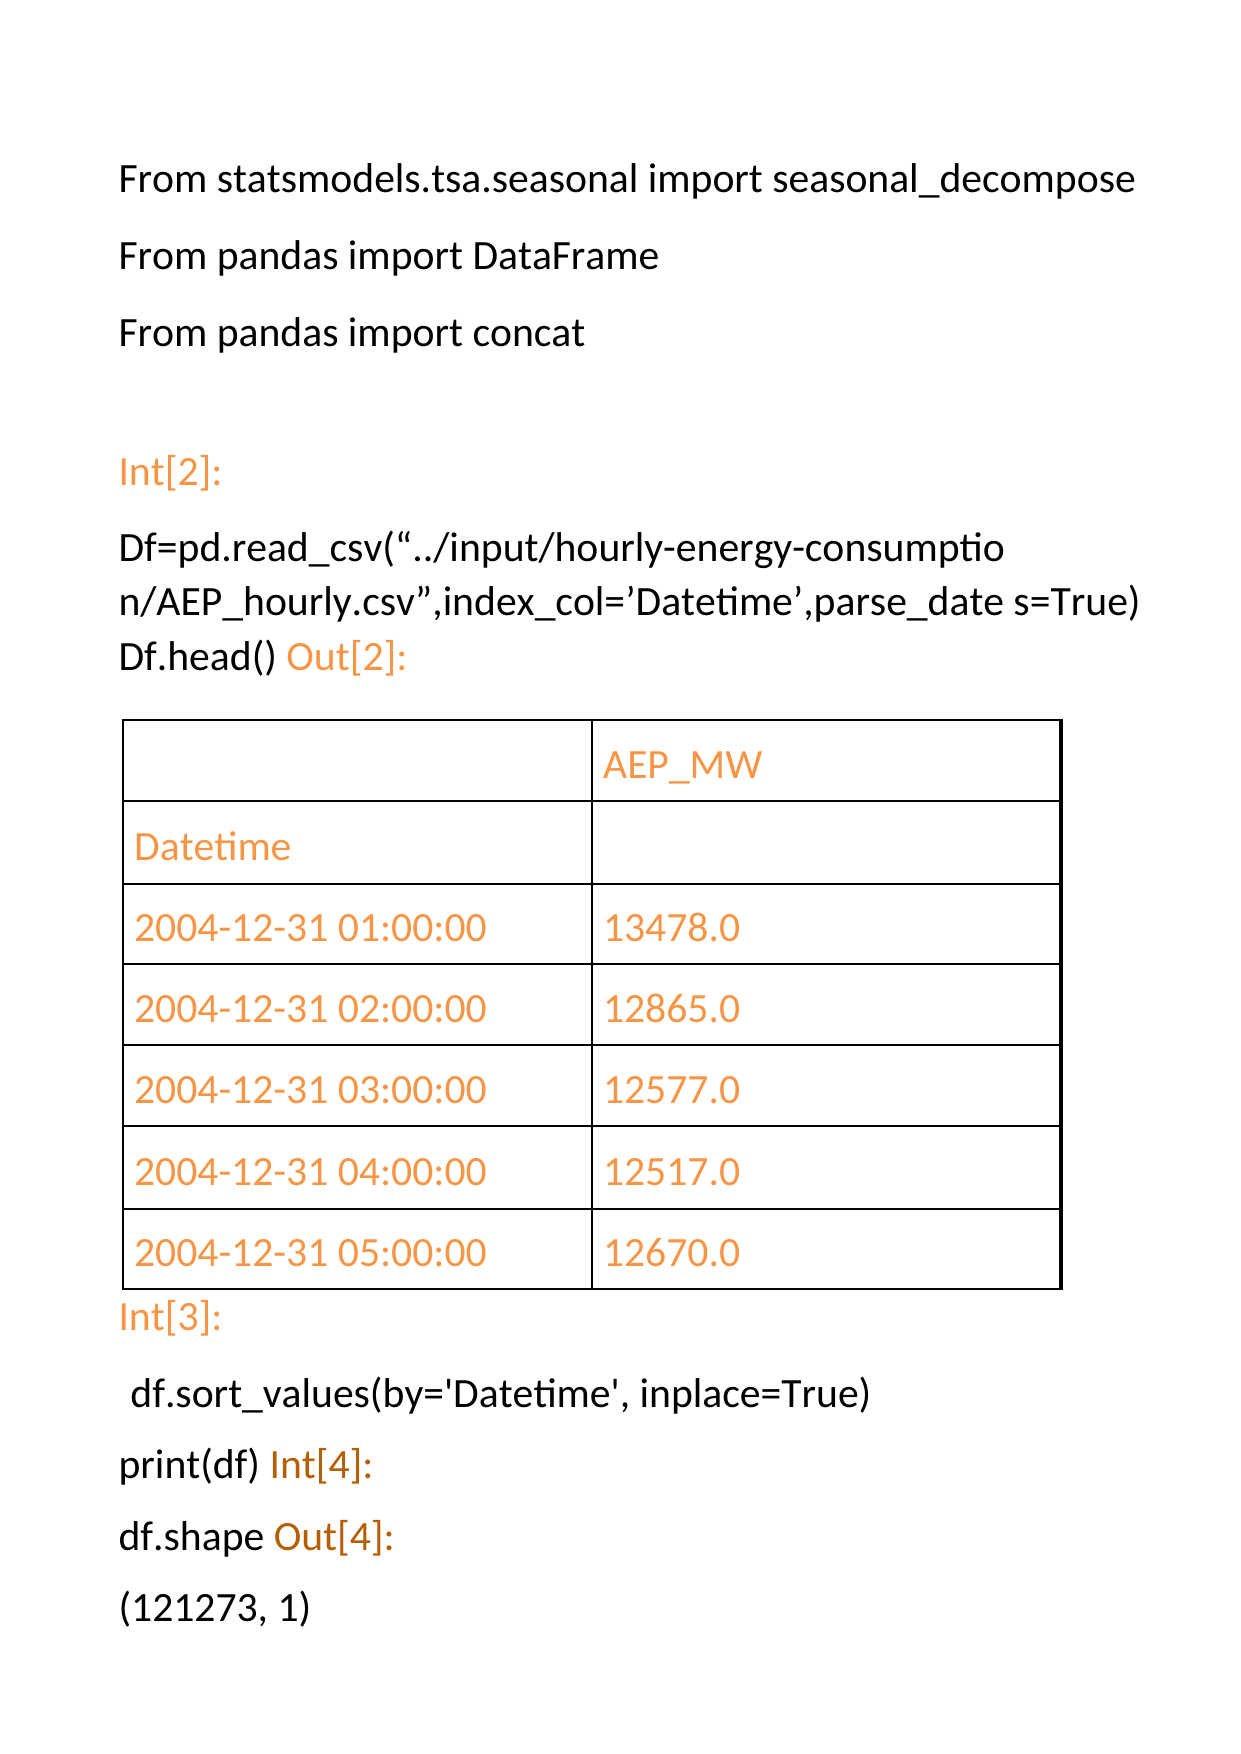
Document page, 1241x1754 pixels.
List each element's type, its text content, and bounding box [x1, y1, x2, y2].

text From pandas import concat [118, 306, 1180, 356]
table_cell 12517.0 [593, 1127, 1059, 1207]
table_cell 12865.0 [593, 965, 1059, 1044]
table_cell 2004-12-31 01:00:00 [124, 885, 591, 963]
text Int[3]: [118, 1290, 1180, 1341]
text df.sort_values(by='Datetime', inplace=True) print(df) Int[4]: [118, 1367, 904, 1489]
table_cell 12577.0 [593, 1046, 1059, 1125]
table_cell 2004-12-31 02:00:00 [124, 965, 591, 1044]
table_cell 2004-12-31 03:00:00 [124, 1046, 591, 1125]
table_cell 13478.0 [593, 885, 1059, 963]
table_cell Datetime [124, 802, 591, 882]
text df.shape Out[4]: (121273, 1) [118, 1510, 397, 1632]
text Df=pd.read_csv(“../input/hourly-energy-consumptio n/AEP_hourly.csv”,index_col=’Datetime’,parse_date s=True) Df.head() Out[2]: [118, 521, 1180, 681]
table_header [124, 721, 591, 800]
text Int[2]: [118, 444, 1180, 495]
table_cell [593, 802, 1059, 882]
table_cell 12670.0 [593, 1210, 1059, 1288]
text From statsmodels.tsa.seasonal import seasonal_decompose From pandas import DataFrame [118, 152, 1180, 280]
table_cell 2004-12-31 05:00:00 [124, 1210, 591, 1288]
table_cell 2004-12-31 04:00:00 [124, 1127, 591, 1207]
table_header AEP_MW [593, 721, 1059, 800]
